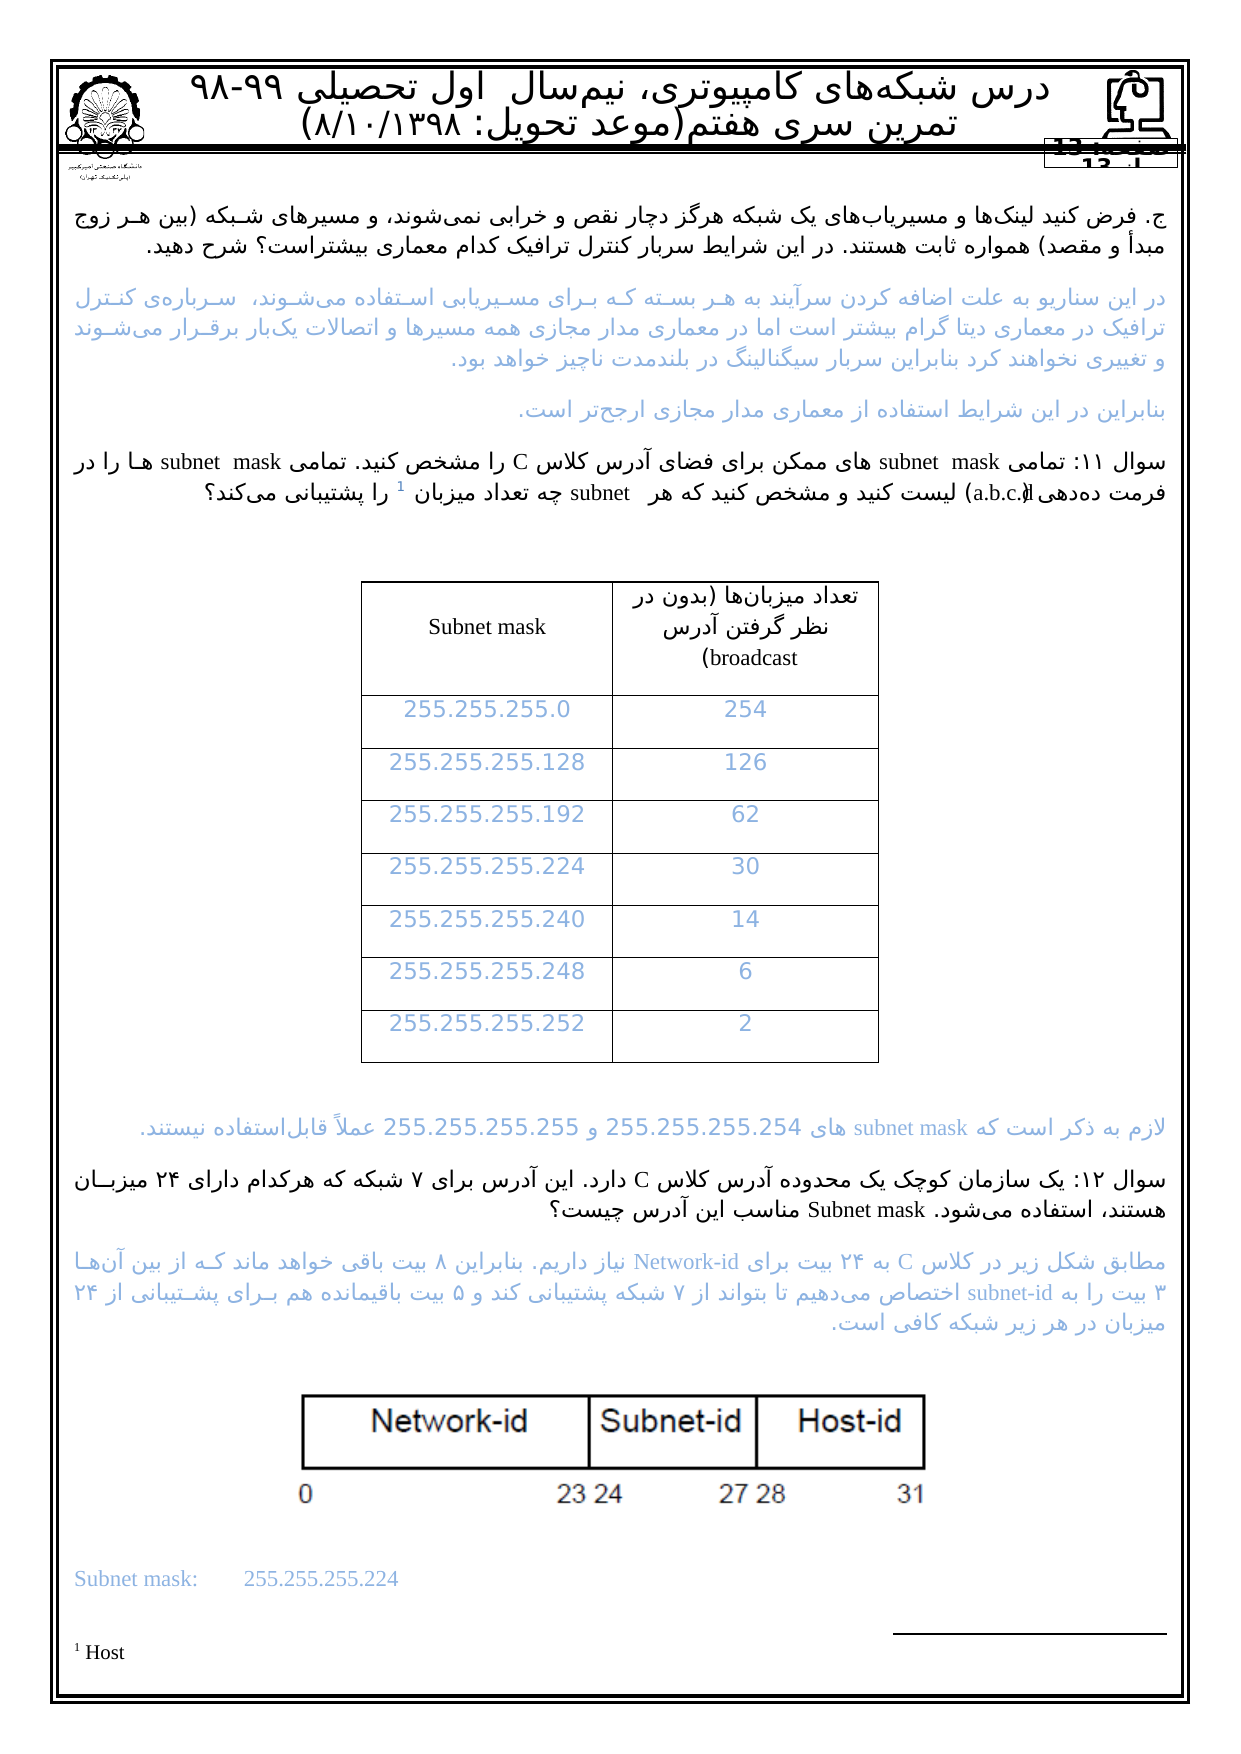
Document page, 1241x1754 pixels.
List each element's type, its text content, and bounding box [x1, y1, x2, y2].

picture [65, 75, 145, 144]
text Subnet mask: 255.255.255.224 [74, 1565, 1166, 1592]
text ج. فرض کنید لینک‌ها و مسیریاب‌های یک شبکه هرگز دچار نقص و خرابی نمی‌شوند، و مسیرهای شبکه (بین هر زوج مبدأ و مقصد) همواره ثابت هستند. در این شرایط سربار کنترل ترافیک کدام معماری بیشتراست؟ شرح دهید. [74, 202, 1166, 259]
table_header تعداد میزبان‌ها (بدون در نظر گرفتن آدرس broadcast) [613, 583, 878, 695]
table_cell 255.255.255.252 [362, 1011, 612, 1062]
table_cell 62 [613, 801, 878, 852]
table_cell 14 [613, 906, 878, 957]
table_cell 2 [613, 1011, 878, 1062]
table_cell 255.255.255.240 [362, 906, 612, 957]
picture [1100, 70, 1172, 138]
picture [247, 1360, 993, 1541]
picture [65, 154, 145, 181]
table_cell 255.255.255.0 [362, 696, 612, 748]
text مطابق شکل زیر در کلاس C به ۲۴ بیت برای Network-id نیاز داریم. بنابراین ۸ بیت باقی خواهد ماند که از بین آن‌ها ۳ بیت را به subnet-id اختصاص می‌دهیم تا بتواند از ۷ شبکه پشتیبانی کند و ۵ بیت باقیمانده هم برای پشتیبانی از ۲۴ میزبان در هر زیر شبکه کافی است. [74, 1248, 1166, 1336]
table_cell 255.255.255.128 [362, 749, 612, 800]
table_cell 255.255.255.248 [362, 958, 612, 1009]
text در این سناریو به علت اضافه کردن سرآیند به هر بسته که برای مسیریابی استفاده می‌شوند، سرباره‌ی کنترل ترافیک در معماری دیتا گرام بیشتر است اما در معماری مدار مجازی همه مسیرها و اتصالات یک‌بار برقرار می‌شوند و تغییری نخواهند کرد بنابراین سربار سیگنالینگ در بلندمدت ناچیز خواهد بود. [74, 284, 1166, 372]
table_cell 6 [613, 958, 878, 1009]
table_cell 30 [613, 854, 878, 905]
table_cell 255.255.255.192 [362, 801, 612, 852]
table_cell 126 [613, 749, 878, 800]
text سوال ۱۲: یک سازمان کوچک یک محدوده آدرس کلاس C دارد. این آدرس برای ۷ شبکه که هرکدام دارای ۲۴ میزبان هستند، استفاده می‌شود. Subnet mask مناسب این آدرس چیست؟ [74, 1166, 1166, 1223]
text سوال ۱۱: تمامی subnet mask های ممکن برای فضای آدرس کلاس C را مشخص کنید. تمامی subnet mask ها را در فرمت ده‌دهی (a.b.c.d) لیست کنید و مشخص کنید که هر subnet چه تعداد میزبان را پشتیبانی می‌کند؟ [74, 448, 1166, 506]
table_header Subnet mask [362, 583, 612, 695]
text بنابراین در این شرایط استفاده از معماری مدار مجازی ارجح‌تر است. [74, 397, 1166, 423]
text لازم به ذکر است که subnet mask های 255.255.255.254 و 255.255.255.255 عملاً قابل‌استفاده نیستند. [74, 1114, 1166, 1141]
table_cell 254 [613, 696, 878, 748]
table_cell 255.255.255.224 [362, 854, 612, 905]
